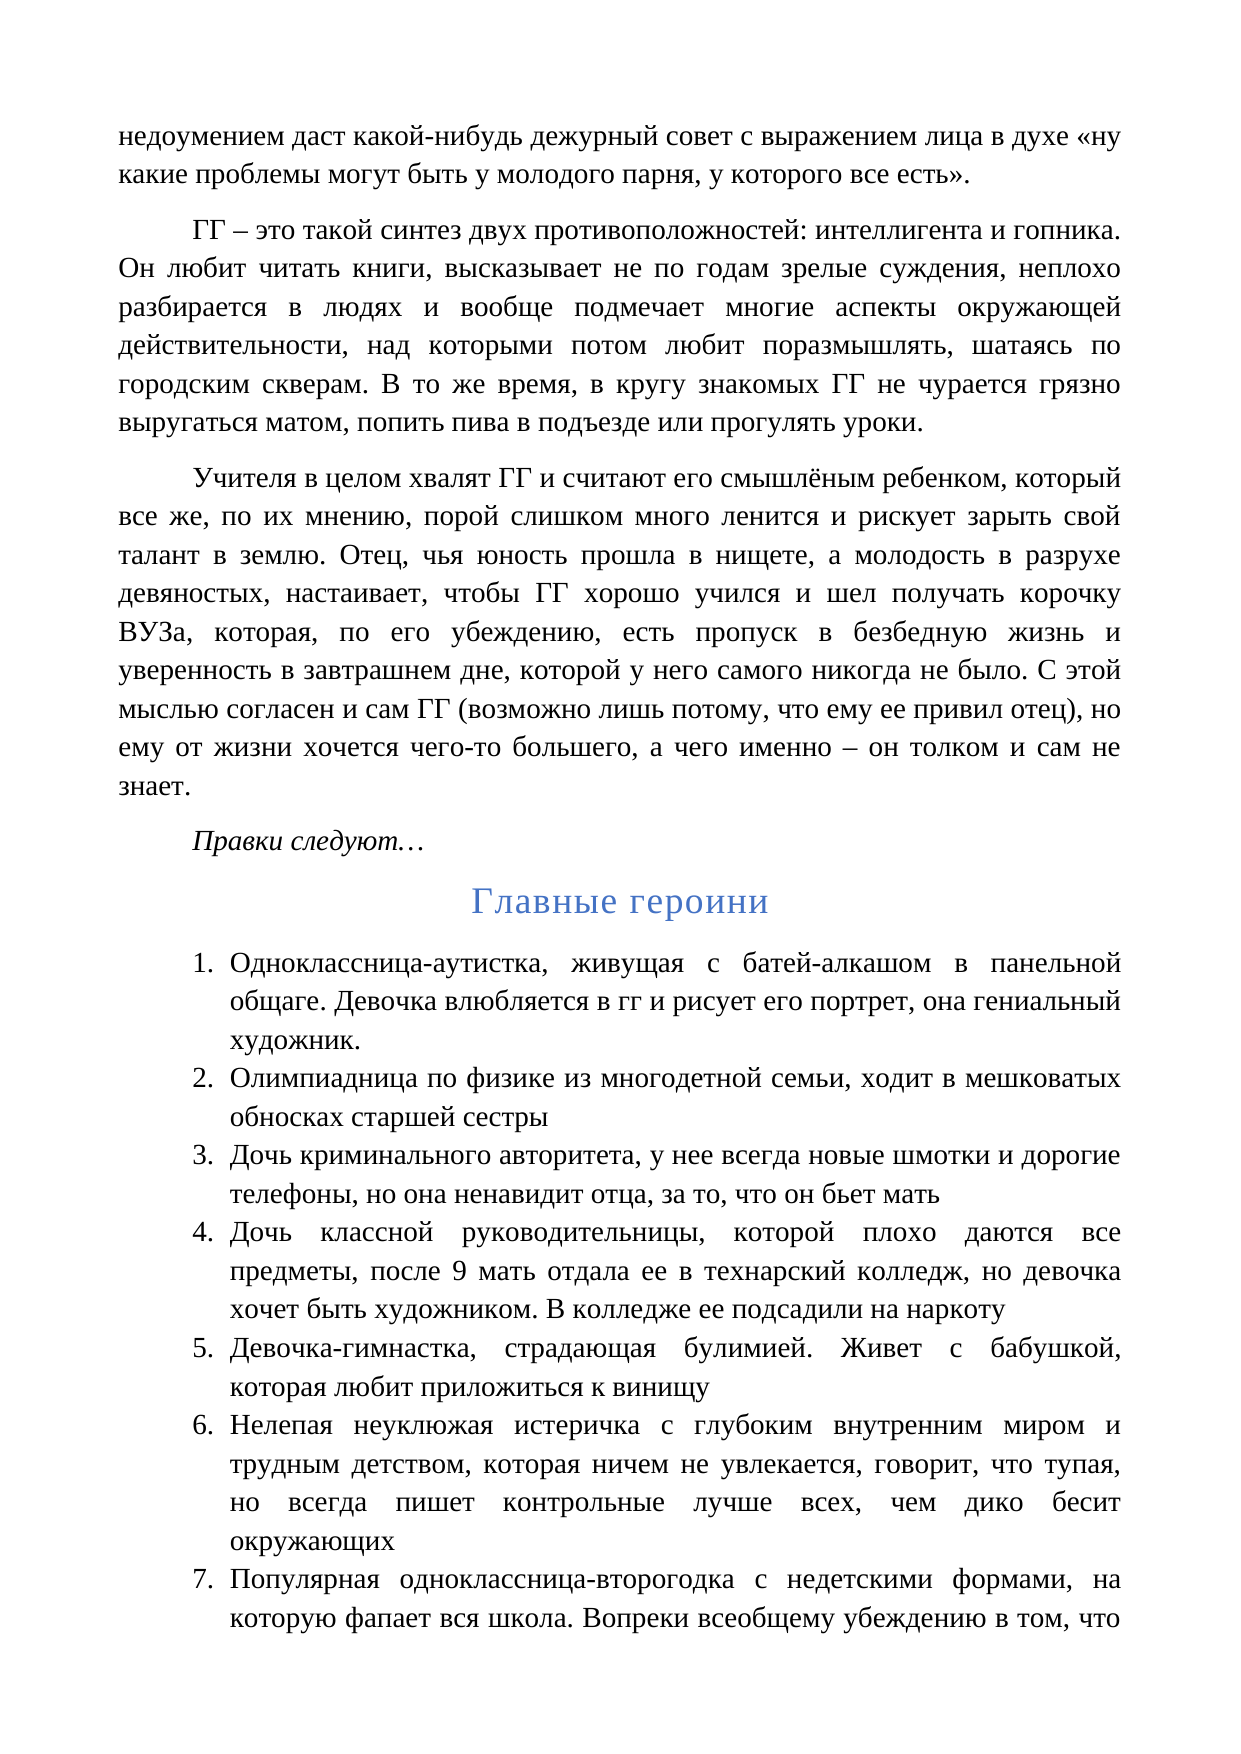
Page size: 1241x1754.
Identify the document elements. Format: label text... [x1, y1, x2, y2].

text ГГ – это такой синтез двух противоположностей: интеллигента и гопника. Он любит читать книги, высказывает не по годам зрелые суждения, неплохо разбирается в людях и вообще подмечает многие аспекты окружающей действительности, над которыми потом любит поразмышлять, шатаясь по городским скверам. В то же время, в кругу знакомых ГГ не чурается грязно выругаться матом, попить пива в подъезде или прогулять уроки. [118, 212, 1122, 438]
subtitle Главные героини [118, 878, 1122, 922]
list Олимпиадница по физике из многодетной семьи, ходит в мешковатых обносках старшей сестры [192, 1060, 1122, 1132]
list Дочь криминального авторитета, у нее всегда новые шмотки и дорогие телефоны, но она ненавидит отца, за то, что он бьет мать [192, 1137, 1122, 1209]
text Учителя в целом хвалят ГГ и считают его смышлёным ребенком, который все же, по их мнению, порой слишком много ленится и рискует зарыть свой талант в землю. Отец, чья юность прошла в нищете, а молодость в разрухе девяностых, настаивает, чтобы ГГ хорошо учился и шел получать корочку ВУЗа, которая, по его убеждению, есть пропуск в безбедную жизнь и уверенность в завтрашнем дне, которой у него самого никогда не было. С этой мыслью согласен и сам ГГ (возможно лишь потому, что ему ее привил отец), но ему от жизни хочется чего-то большего, а чего именно – он толком и сам не знает. [118, 460, 1122, 802]
text Правки следуют… [118, 823, 1122, 857]
list Девочка-гимнастка, страдающая булимией. Живет с бабушкой, которая любит приложиться к винищу [192, 1330, 1122, 1402]
list Одноклассница-аутистка, живущая с батей-алкашом в панельной общаге. Девочка влюбляется в гг и рисует его портрет, она гениальный художник. [192, 945, 1122, 1055]
list Нелепая неуклюжая истеричка с глубоким внутренним миром и трудным детством, которая ничем не увлекается, говорит, что тупая, но всегда пишет контрольные лучше всех, чем дико бесит окружающих [192, 1407, 1122, 1556]
list Дочь классной руководительницы, которой плохо даются все предметы, после 9 мать отдала ее в технарский колледж, но девочка хочет быть художником. В колледже ее подсадили на наркоту [192, 1214, 1122, 1325]
